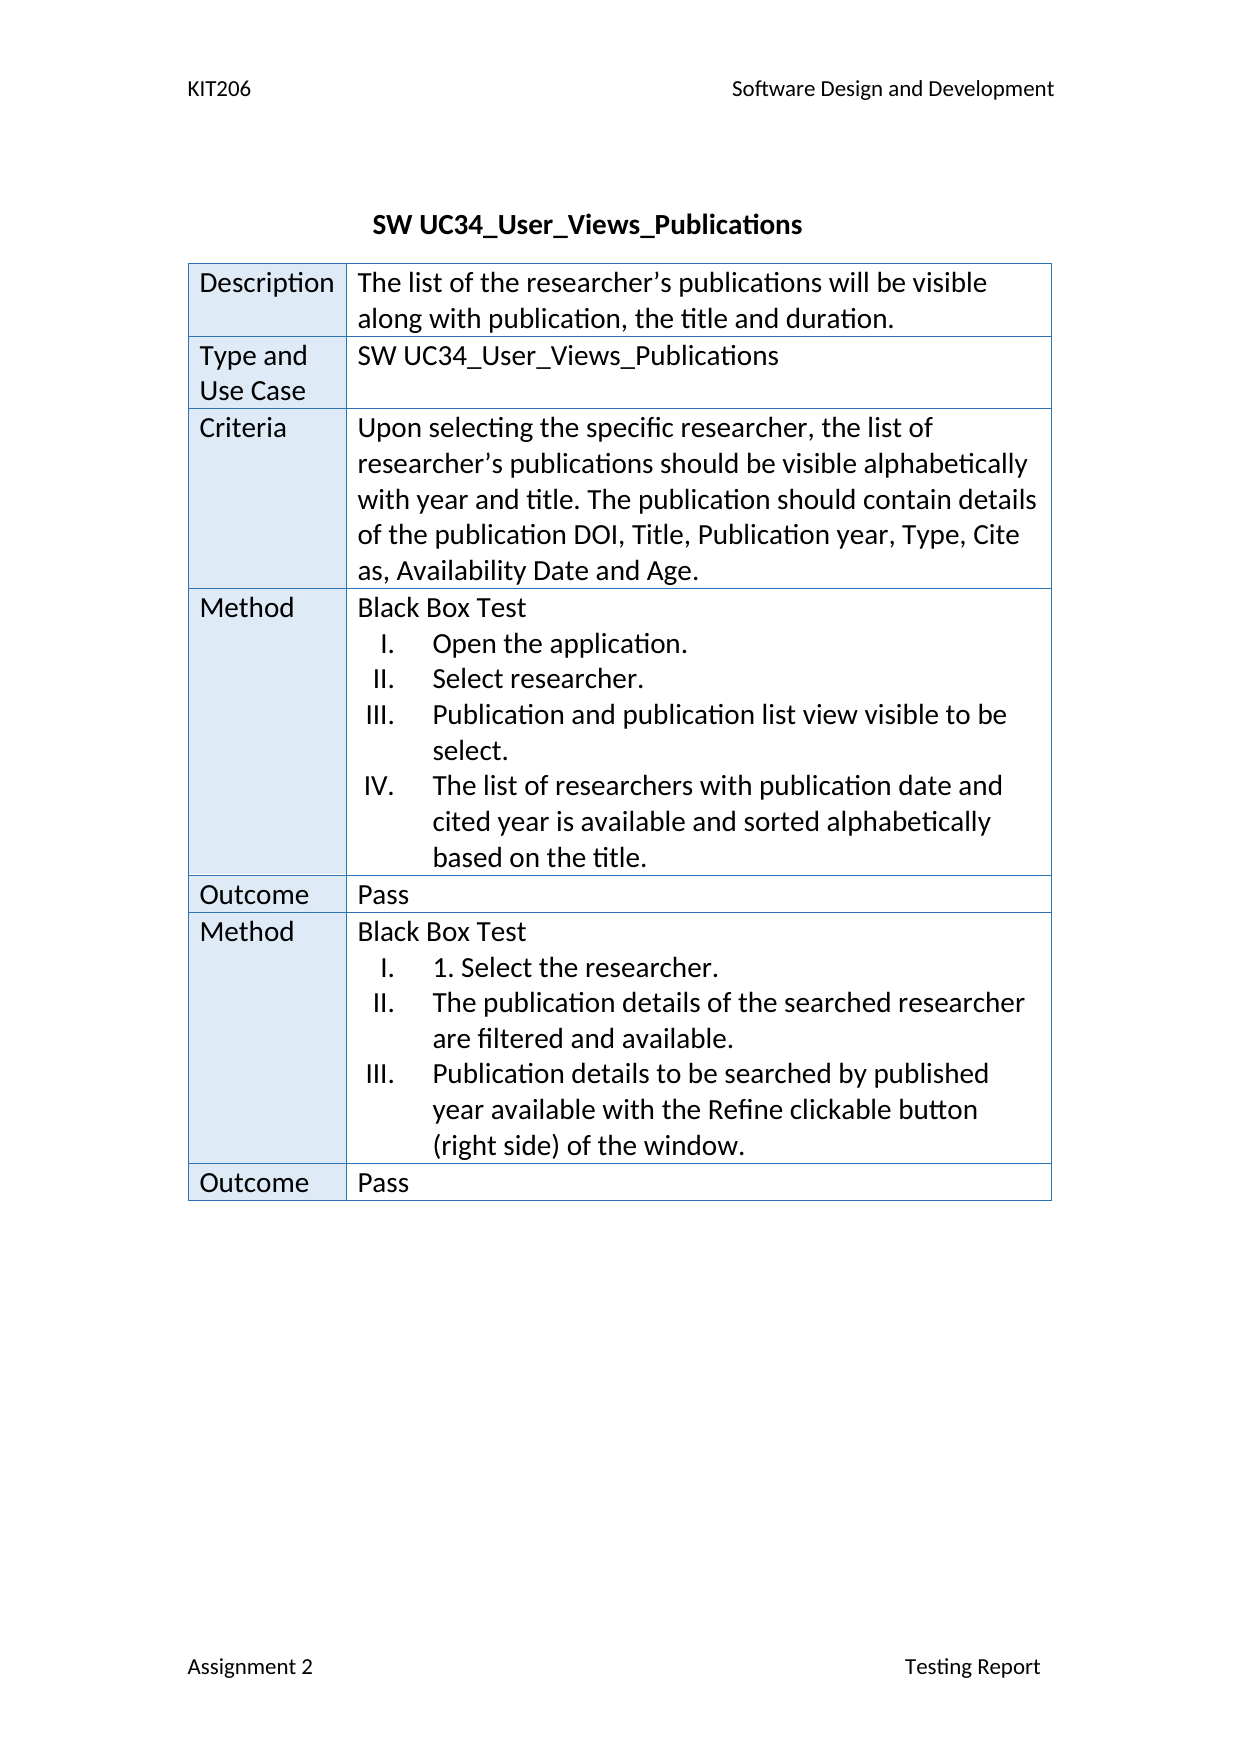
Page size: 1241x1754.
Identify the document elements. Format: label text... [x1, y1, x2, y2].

text SW UC34_User_Views_Publications [187, 206, 1053, 242]
table_header Description [189, 264, 346, 336]
table_cell Outcome [189, 876, 346, 912]
table_cell SW UC34_User_Views_Publications [347, 337, 1051, 408]
table_cell Pass [347, 876, 1051, 912]
table_cell Method [189, 913, 346, 1163]
table_cell Outcome [189, 1164, 346, 1200]
table_header The list of the researcher’s publications will be visible along with publication, the title and duration. [347, 264, 1051, 336]
table_cell Method [189, 589, 346, 874]
table_cell Criteria [189, 409, 346, 588]
table_cell Black Box Test 1. Select the researcher. The publication details of the searched researcher are filtered and available. Publication details to be searched by published year available with the Refine clickable button (right side) of the window. [347, 913, 1051, 1163]
table_cell Upon selecting the specific researcher, the list of researcher’s publications should be visible alphabetically with year and title. The publication should contain details of the publication DOI, Title, Publication year, Type, Cite as, Availability Date and Age. [347, 409, 1051, 588]
table_cell Pass [347, 1164, 1051, 1200]
table_cell Black Box Test Open the application. Select researcher. Publication and publication list view visible to be select. The list of researchers with publication date and cited year is available and sorted alphabetically based on the title. [347, 589, 1051, 874]
table_cell Type and Use Case [189, 337, 346, 408]
